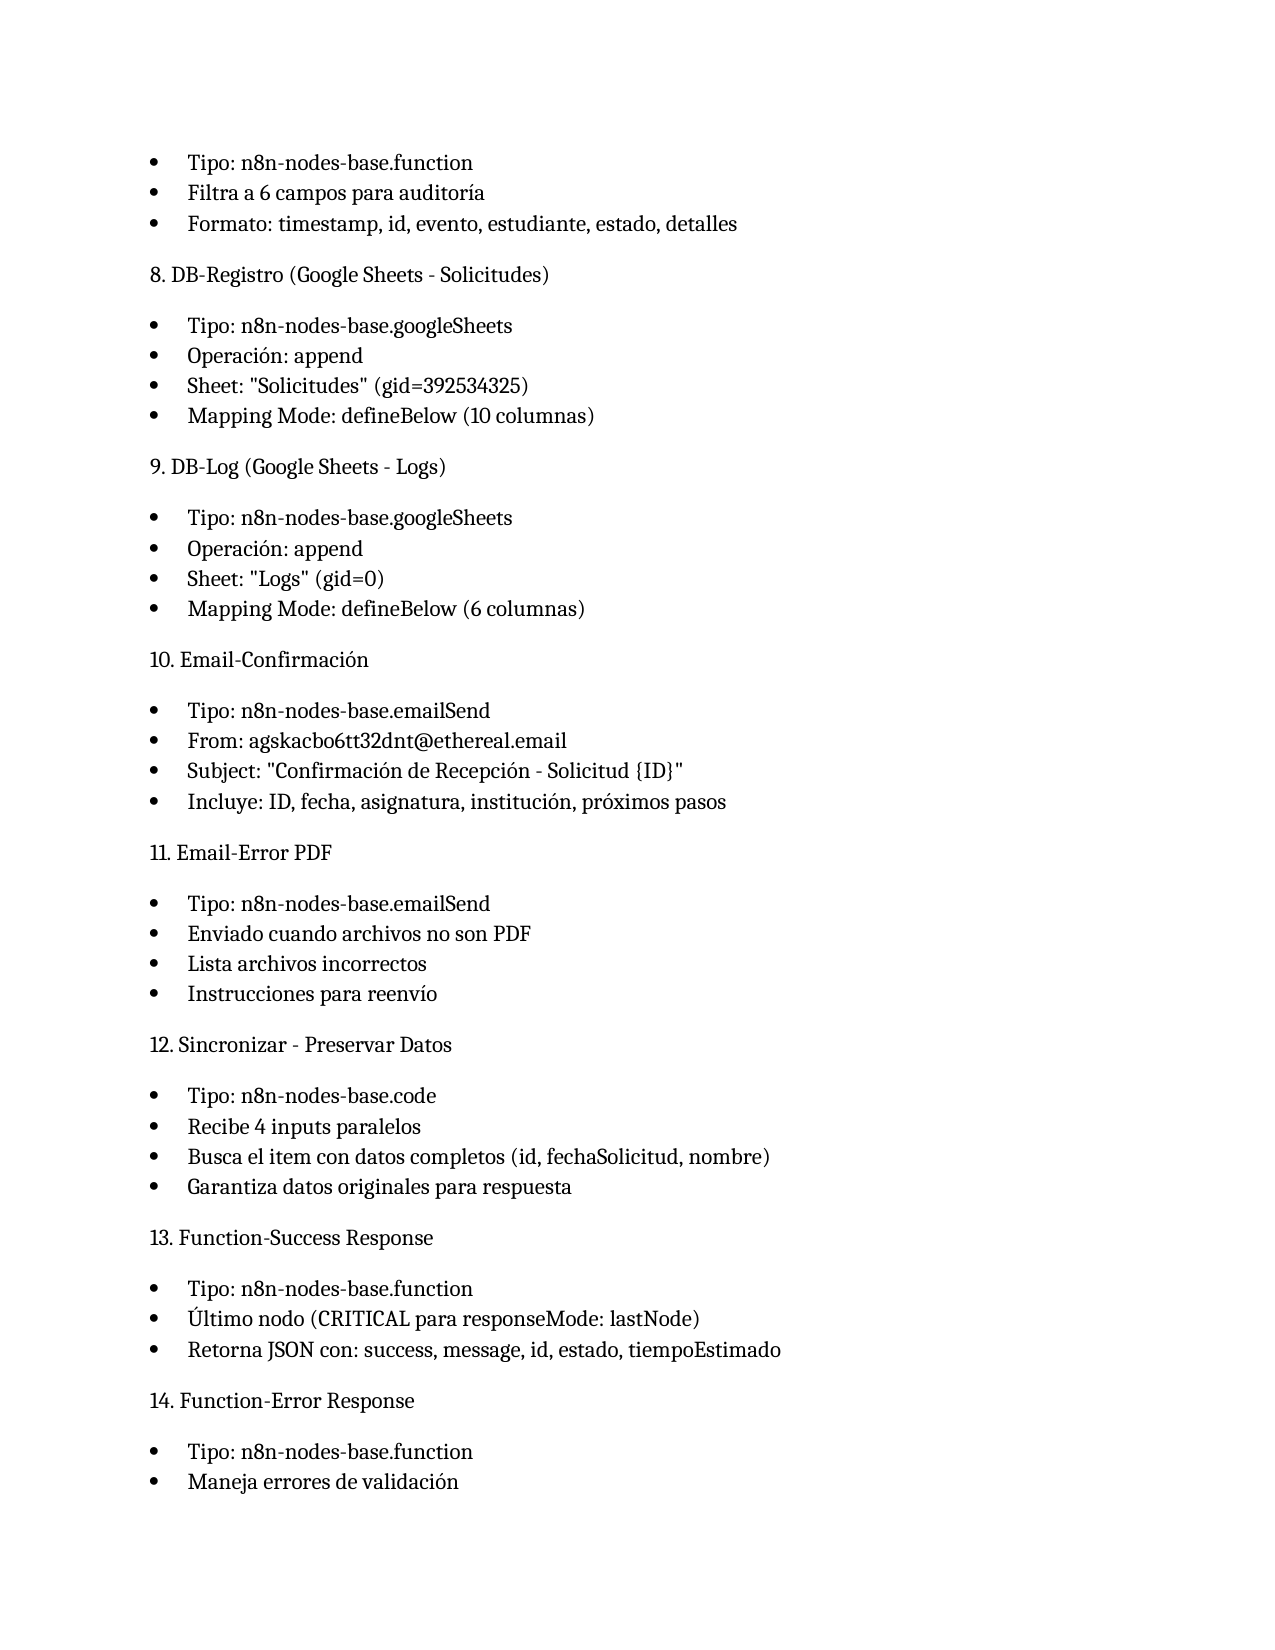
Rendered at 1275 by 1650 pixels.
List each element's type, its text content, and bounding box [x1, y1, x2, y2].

list Incluye: ID, fecha, asignatura, institución, próximos pasos [150, 788, 1125, 815]
list Tipo: n8n-nodes-base.googleSheets [150, 505, 1125, 532]
list Último nodo (CRITICAL para responseMode: lastNode) [150, 1306, 1125, 1333]
list Tipo: n8n-nodes-base.function [150, 1438, 1125, 1465]
text 10. Email-Confirmación [150, 647, 1125, 673]
list Sheet: "Solicitudes" (gid=392534325) [150, 373, 1125, 399]
text 9. DB-Log (Google Sheets - Logs) [150, 454, 1125, 481]
list Mapping Mode: defineBelow (6 columnas) [150, 596, 1125, 622]
list Sheet: "Logs" (gid=0) [150, 566, 1125, 592]
list From: agskacbo6tt32dnt@ethereal.email [150, 728, 1125, 754]
list Formato: timestamp, id, evento, estudiante, estado, detalles [150, 210, 1125, 237]
list Instrucciones para reenvío [150, 981, 1125, 1008]
list Tipo: n8n-nodes-base.googleSheets [150, 312, 1125, 339]
text 13. Function-Success Response [150, 1225, 1125, 1251]
list Recibe 4 inputs paralelos [150, 1113, 1125, 1140]
text 11. Email-Error PDF [150, 839, 1125, 866]
list Enviado cuando archivos no son PDF [150, 921, 1125, 947]
list Operación: append [150, 343, 1125, 369]
list Subject: "Confirmación de Recepción - Solicitud {ID}" [150, 758, 1125, 785]
list Tipo: n8n-nodes-base.code [150, 1083, 1125, 1110]
list Busca el item con datos completos (id, fechaSolicitud, nombre) [150, 1144, 1125, 1170]
list Tipo: n8n-nodes-base.emailSend [150, 698, 1125, 724]
list Maneja errores de validación [150, 1469, 1125, 1495]
text 14. Function-Error Response [150, 1387, 1125, 1414]
list Lista archivos incorrectos [150, 951, 1125, 977]
list Retorna JSON con: success, message, id, estado, tiempoEstimado [150, 1336, 1125, 1363]
list Tipo: n8n-nodes-base.function [150, 150, 1125, 176]
list Filtra a 6 campos para auditoría [150, 180, 1125, 207]
list Operación: append [150, 535, 1125, 562]
text 8. DB-Registro (Google Sheets - Solicitudes) [150, 261, 1125, 288]
text 12. Sincronizar - Preservar Datos [150, 1032, 1125, 1059]
list Mapping Mode: defineBelow (10 columnas) [150, 403, 1125, 429]
list Garantiza datos originales para respuesta [150, 1174, 1125, 1200]
list Tipo: n8n-nodes-base.emailSend [150, 891, 1125, 917]
list Tipo: n8n-nodes-base.function [150, 1276, 1125, 1302]
